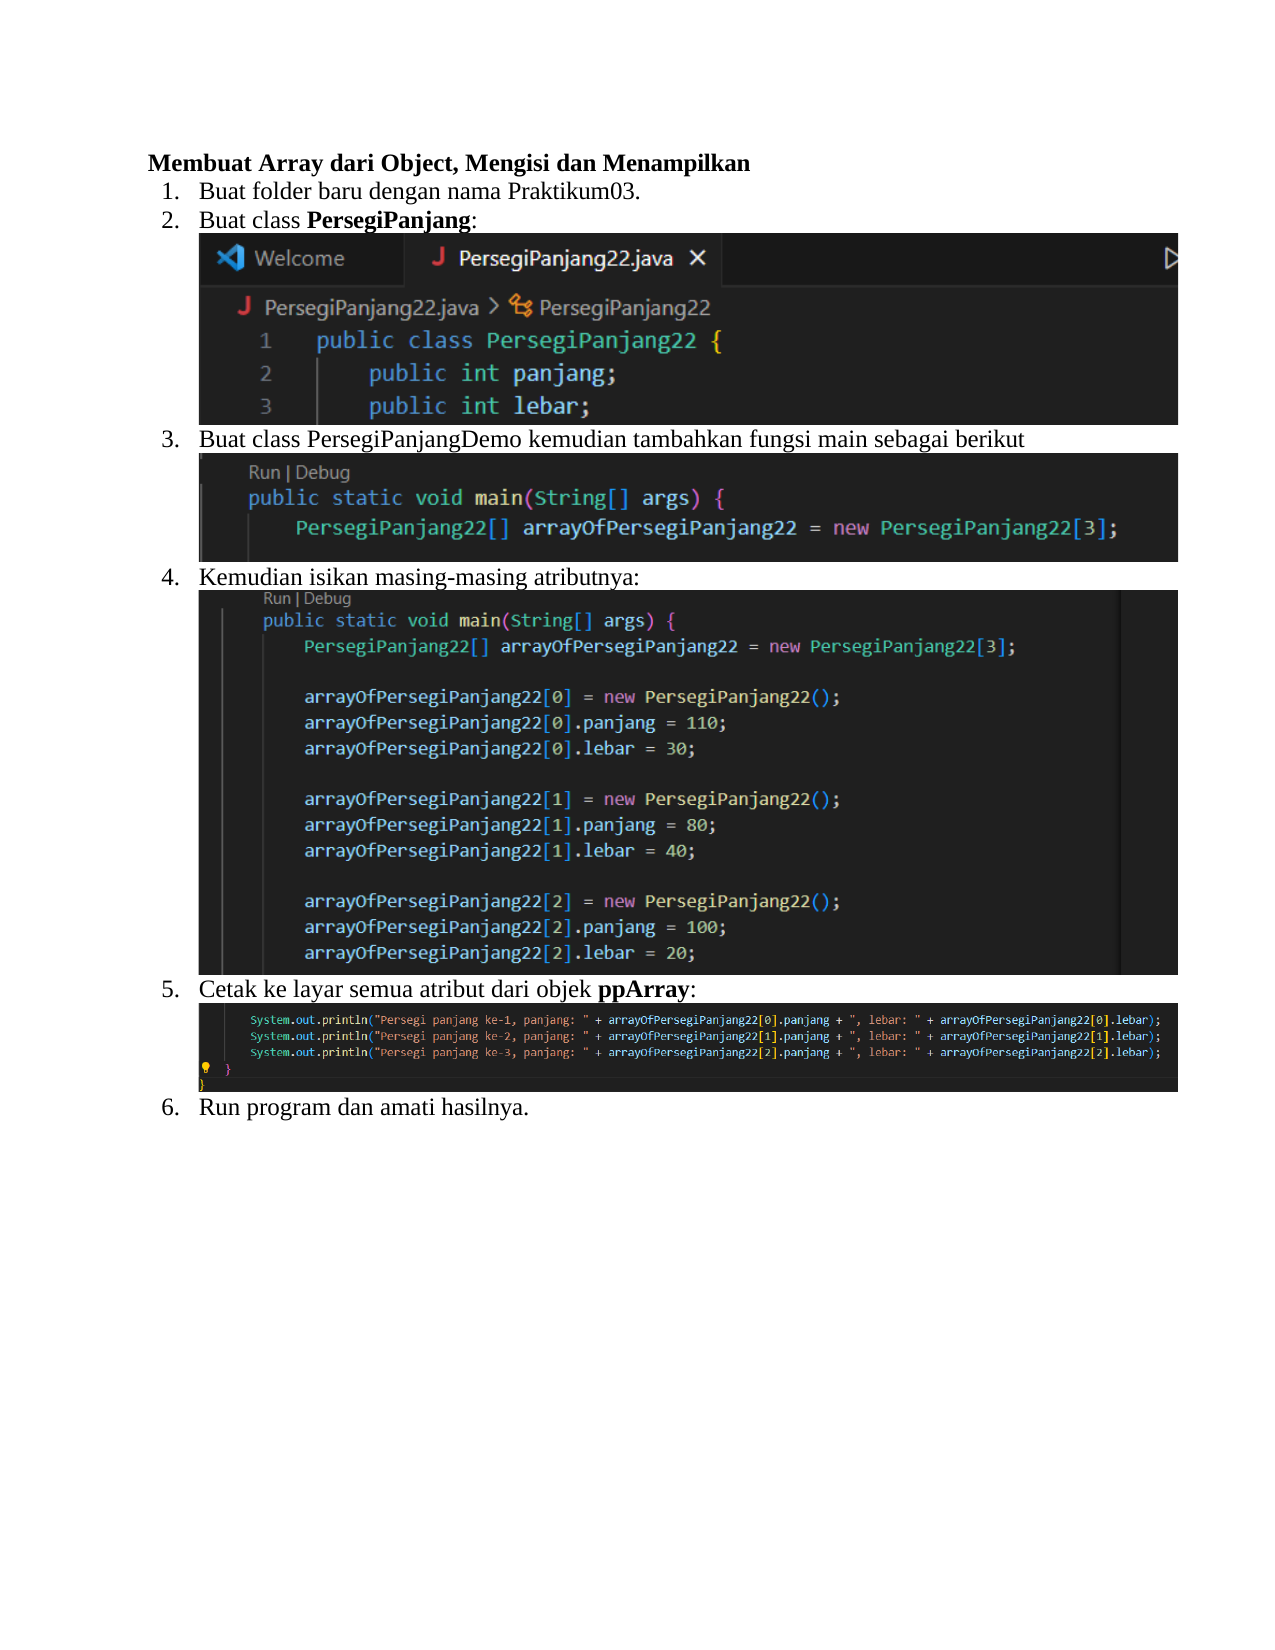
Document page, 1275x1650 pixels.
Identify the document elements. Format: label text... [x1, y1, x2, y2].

list Kemudian isikan masing-masing atributnya: [161, 562, 1127, 591]
list Run program dan amati hasilnya. [161, 1092, 1127, 1120]
picture [198, 453, 1179, 562]
list Buat class PersegiPanjang: [161, 205, 1127, 234]
list Buat class PersegiPanjangDemo kemudian tambahkan fungsi main sebagai berikut [161, 424, 1127, 453]
picture [198, 1003, 1178, 1092]
picture [198, 590, 1178, 975]
list Cetak ke layar semua atribut dari objek ppArray: [161, 974, 1127, 1003]
list Buat folder baru dengan nama Praktikum03. [161, 176, 1127, 205]
picture [198, 233, 1179, 425]
text Membuat Array dari Object, Mengisi dan Menampilkan [148, 148, 1127, 176]
